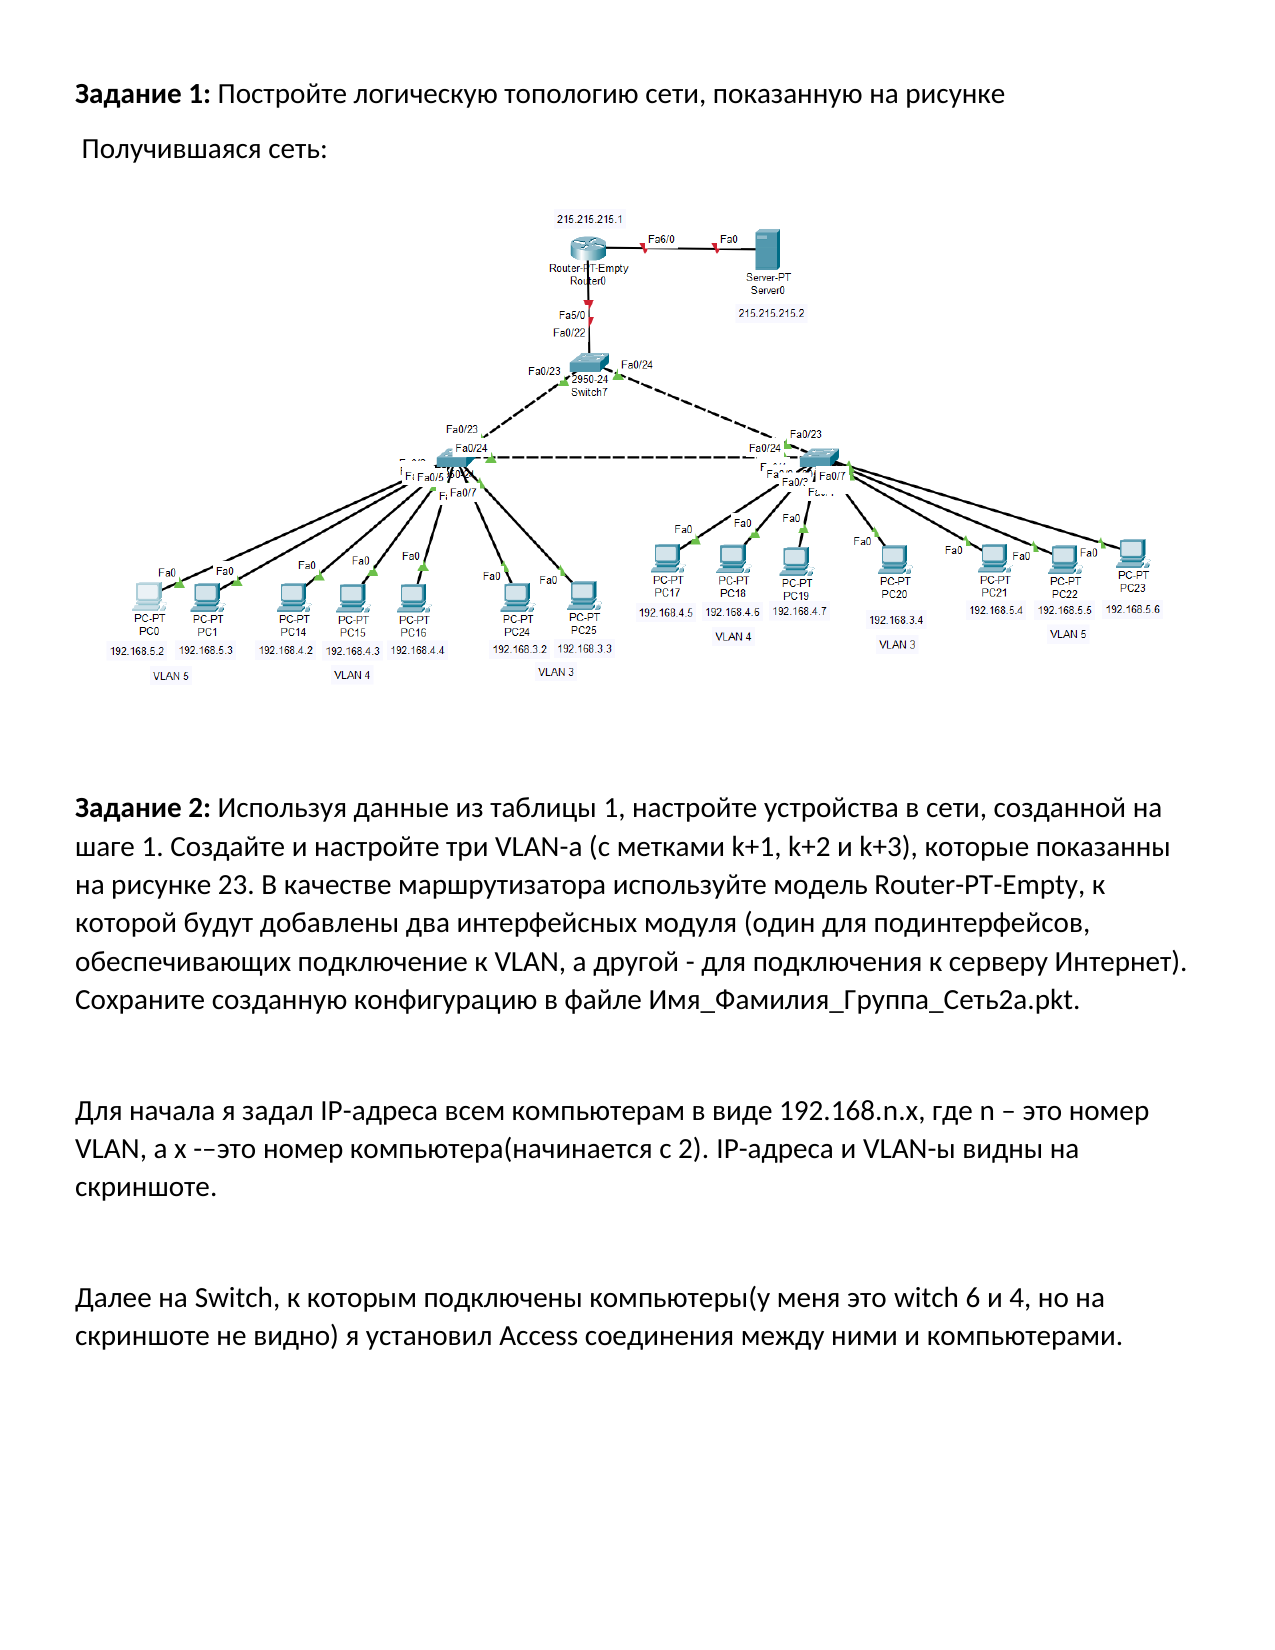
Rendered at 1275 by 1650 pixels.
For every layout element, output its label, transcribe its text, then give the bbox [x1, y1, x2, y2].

text Далее на Switch, к которым подключены компьютеры(у меня это witch 6 и 4, но на скриншоте не видно) я установил Access соединения между ними и компьютерами. [75, 1279, 1200, 1353]
picture [75, 185, 1200, 716]
text Получившаяся сеть: [75, 130, 1200, 166]
text Задание 2: Используя данные из таблицы 1, настройте устройства в сети, созданной на шаге 1. Создайте и настройте три VLAN-а (с метками k+1, k+2 и k+3), которые показанны на рисунке 23. В качестве маршрутизатора используйте модель Router-PT-Empty, к которой будут добавлены два интерфейсных модуля (один для подинтерфейсов, обеспечивающих подключение к VLAN, а другой - для подключения к серверу Интернет). Сохраните созданную конфигурацию в файле Имя_Фамилия_Группа_Сеть2a.pkt. [75, 789, 1200, 1017]
text Для начала я задал IP-адреса всем компьютерам в виде 192.168.n.x, где n – это номер VLAN, а x -–это номер компьютера(начинается с 2). IP-адреса и VLAN-ы видны на скриншоте. [75, 1092, 1200, 1204]
text Задание 1: Постройте логическую топологию сети, показанную на рисунке [75, 75, 1200, 111]
